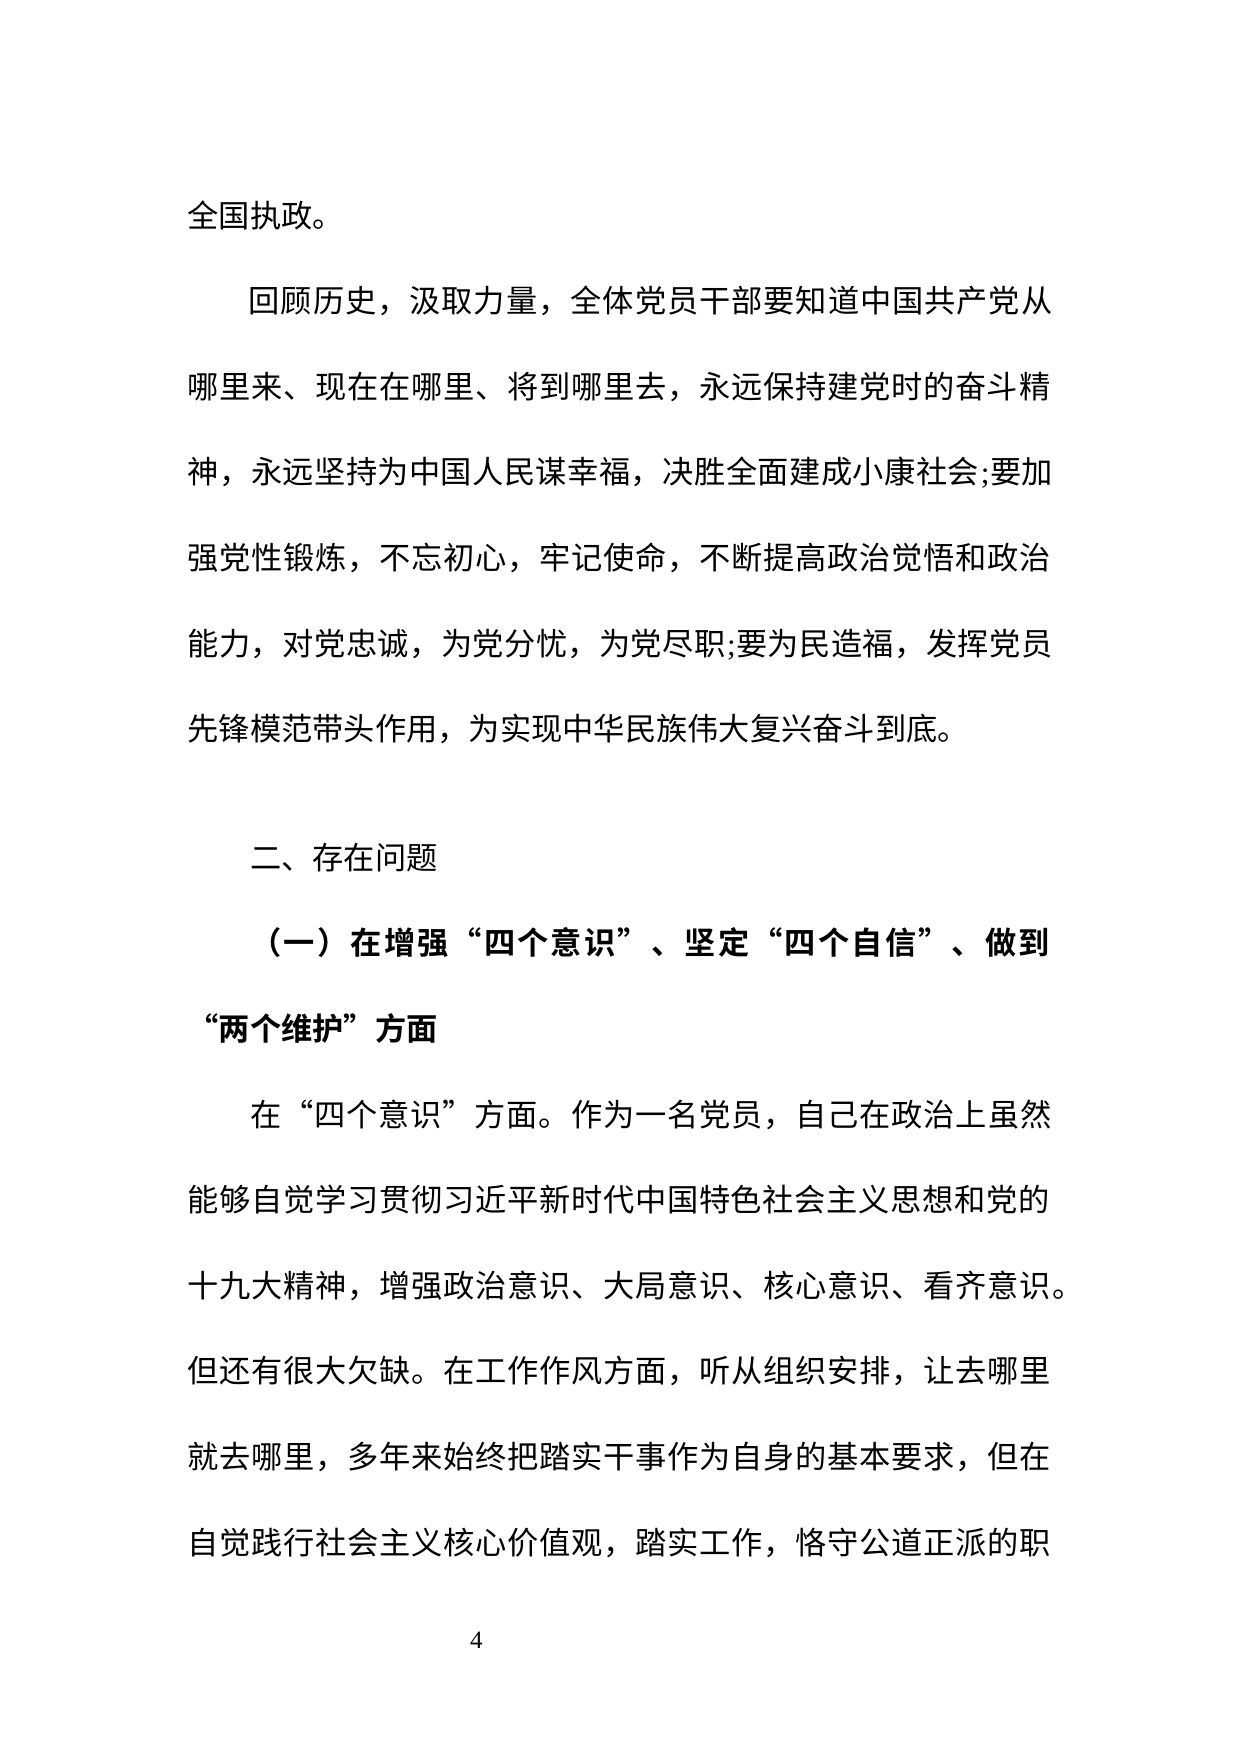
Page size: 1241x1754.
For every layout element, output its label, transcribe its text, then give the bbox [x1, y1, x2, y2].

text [187, 1069, 1053, 1583]
text 二、存在问题 [187, 813, 1053, 898]
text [187, 171, 1053, 256]
text （一）在增强“四个意识”、坚定“四个自信”、做到“两个维护”方面 [187, 898, 1053, 1069]
text 回顾历史，汲取力量，全体党员干部要知道中国共产党从哪里来、现在在哪里、将到哪里去，永远保持建党时的奋斗精神，永远坚持为中国人民谋幸福，决胜全面建成小康社会;要加强党性锻炼，不忘初心，牢记使命，不断提高政治觉悟和政治能力，对党忠诚，为党分忧，为党尽职;要为民造福，发挥党员先锋模范带头作用，为实现中华民族伟大复兴奋斗到底。 [187, 256, 1053, 770]
